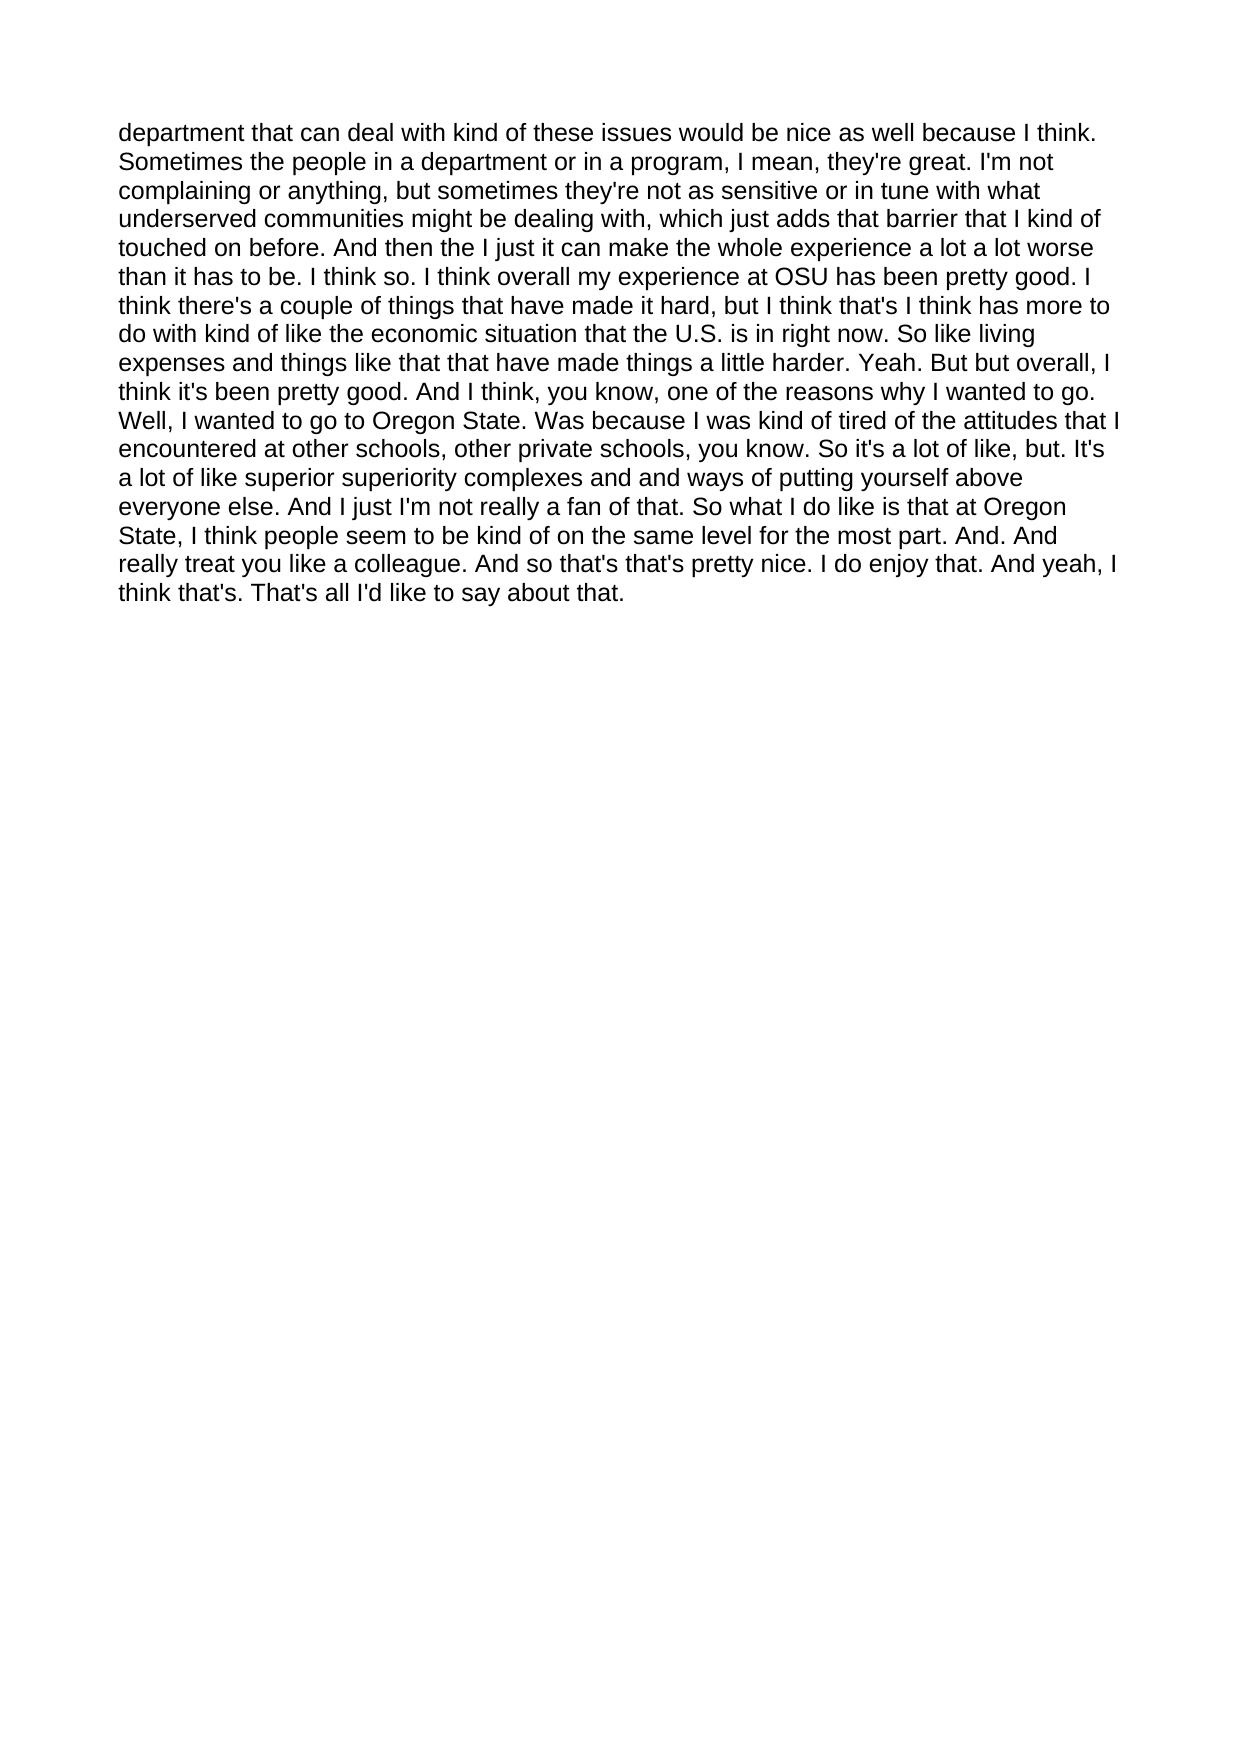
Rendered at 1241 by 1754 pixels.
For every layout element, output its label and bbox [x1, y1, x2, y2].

text [118, 118, 1122, 607]
